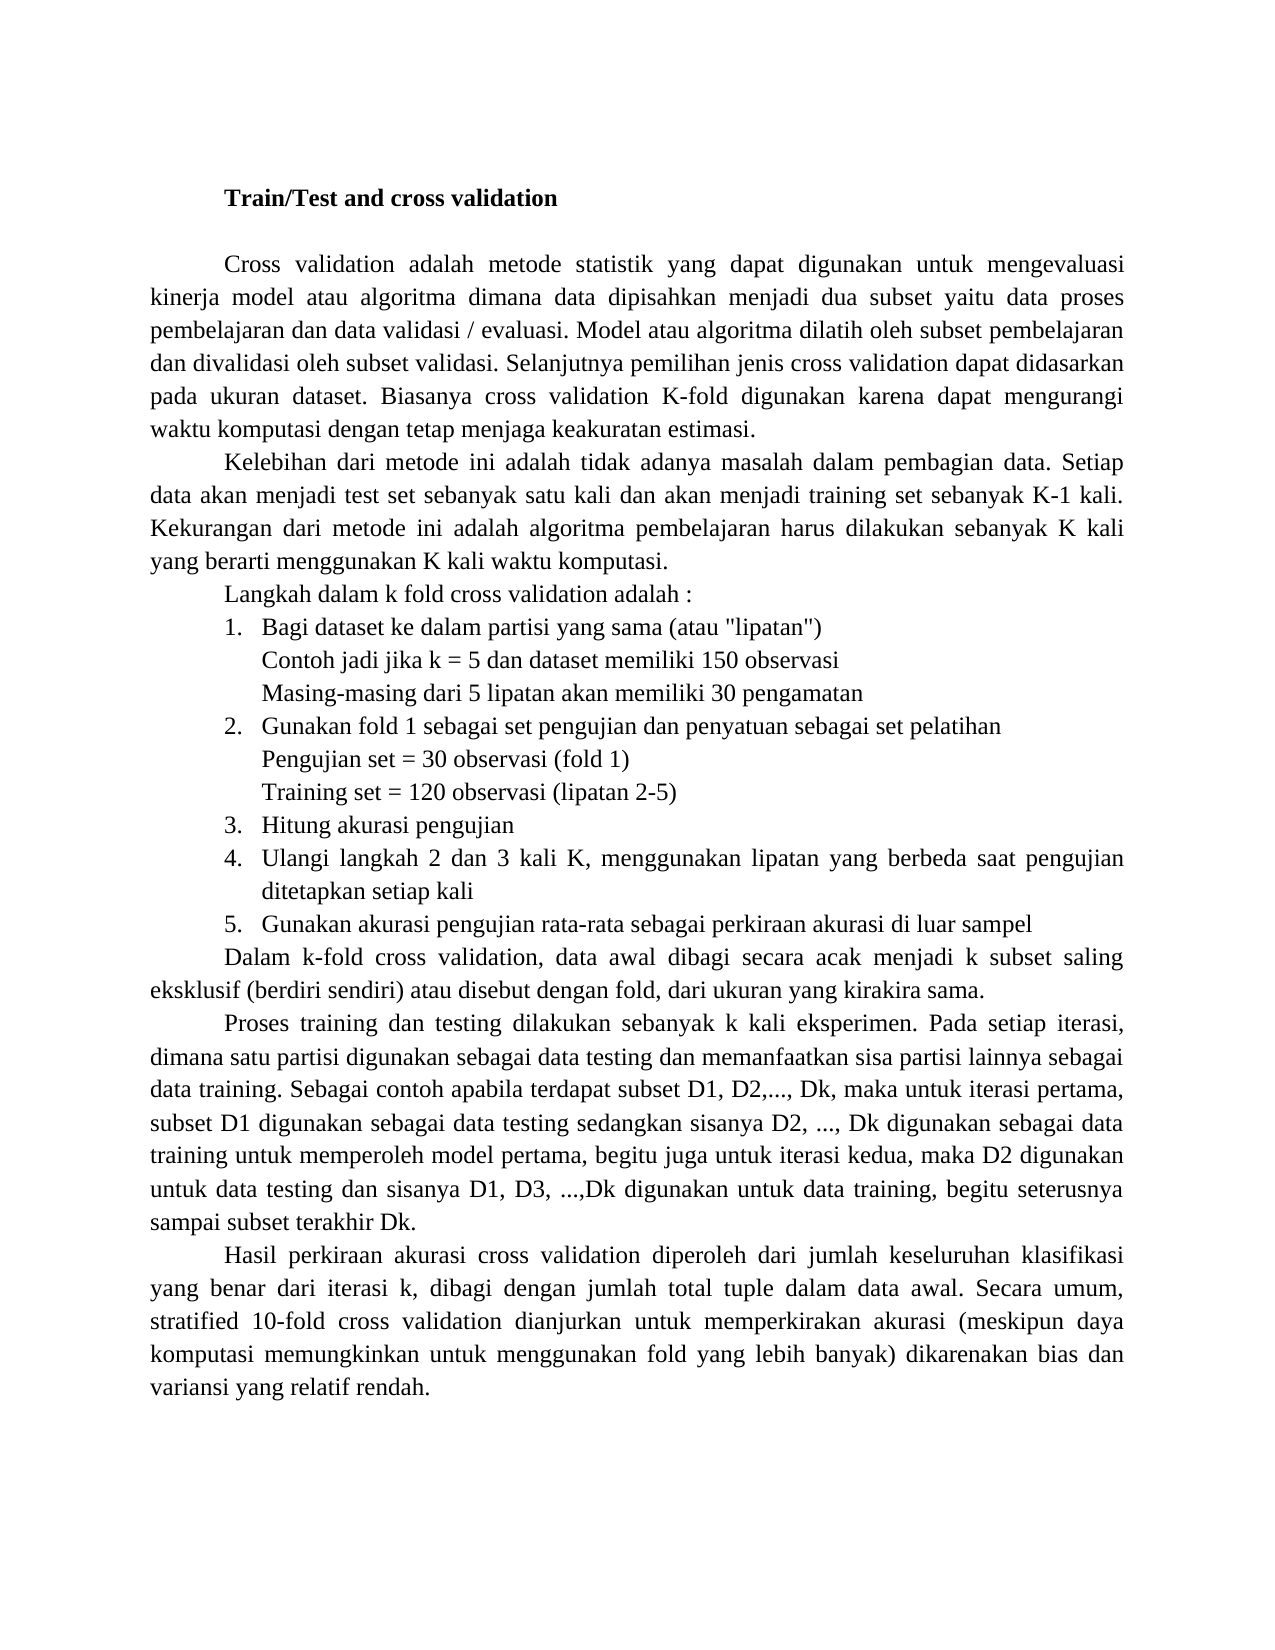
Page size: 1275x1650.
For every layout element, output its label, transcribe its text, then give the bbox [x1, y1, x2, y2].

list Langkah dalam k fold cross validation adalah : [224, 579, 1125, 608]
list Ulangi langkah 2 dan 3 kali K, menggunakan lipatan yang berbeda saat pengujian ditetapkan setiap kali [224, 843, 1125, 905]
list Train/Test and cross validation [224, 183, 1125, 212]
list Pengujian set = 30 observasi (fold 1) [225, 744, 1125, 773]
list Hasil perkiraan akurasi cross validation diperoleh dari jumlah keseluruhan klasifikasi yang benar dari iterasi k, dibagi dengan jumlah total tuple dalam data awal. Secara umum, stratified 10-fold cross validation dianjurkan untuk memperkirakan akurasi (meskipun daya komputasi memungkinkan untuk menggunakan fold yang lebih banyak) dikarenakan bias dan variansi yang relatif rendah. [150, 1240, 1125, 1401]
list Bagi dataset ke dalam partisi yang sama (atau "lipatan") [224, 612, 1125, 641]
list Contoh jadi jika k = 5 dan dataset memiliki 150 observasi [225, 645, 1125, 674]
list Dalam k-fold cross validation, data awal dibagi secara acak menjadi k subset saling eksklusif (berdiri sendiri) atau disebut dengan fold, dari ukuran yang kirakira sama. [150, 942, 1125, 1004]
list Gunakan akurasi pengujian rata-rata sebagai perkiraan akurasi di luar sampel [224, 909, 1125, 938]
list Masing-masing dari 5 lipatan akan memiliki 30 pengamatan [225, 678, 1125, 707]
list Proses training dan testing dilakukan sebanyak k kali eksperimen. Pada setiap iterasi, dimana satu partisi digunakan sebagai data testing dan memanfaatkan sisa partisi lainnya sebagai data training. Sebagai contoh apabila terdapat subset D1, D2,..., Dk, maka untuk iterasi pertama, subset D1 digunakan sebagai data testing sedangkan sisanya D2, ..., Dk digunakan sebagai data training untuk memperoleh model pertama, begitu juga untuk iterasi kedua, maka D2 digunakan untuk data testing dan sisanya D1, D3, ...,Dk digunakan untuk data training, begitu seterusnya sampai subset terakhir Dk. [150, 1008, 1125, 1235]
list Training set = 120 observasi (lipatan 2-5) [225, 777, 1125, 806]
list Gunakan fold 1 sebagai set pengujian dan penyatuan sebagai set pelatihan [224, 711, 1125, 740]
list Hitung akurasi pengujian [224, 810, 1125, 839]
list Cross validation adalah metode statistik yang dapat digunakan untuk mengevaluasi kinerja model atau algoritma dimana data dipisahkan menjadi dua subset yaitu data proses pembelajaran dan data validasi / evaluasi. Model atau algoritma dilatih oleh subset pembelajaran dan divalidasi oleh subset validasi. Selanjutnya pemilihan jenis cross validation dapat didasarkan pada ukuran dataset. Biasanya cross validation K-fold digunakan karena dapat mengurangi waktu komputasi dengan tetap menjaga keakuratan estimasi. [150, 249, 1125, 443]
list Kelebihan dari metode ini adalah tidak adanya masalah dalam pembagian data. Setiap data akan menjadi test set sebanyak satu kali dan akan menjadi training set sebanyak K-1 kali. Kekurangan dari metode ini adalah algoritma pembelajaran harus dilakukan sebanyak K kali yang berarti menggunakan K kali waktu komputasi. [150, 447, 1125, 575]
